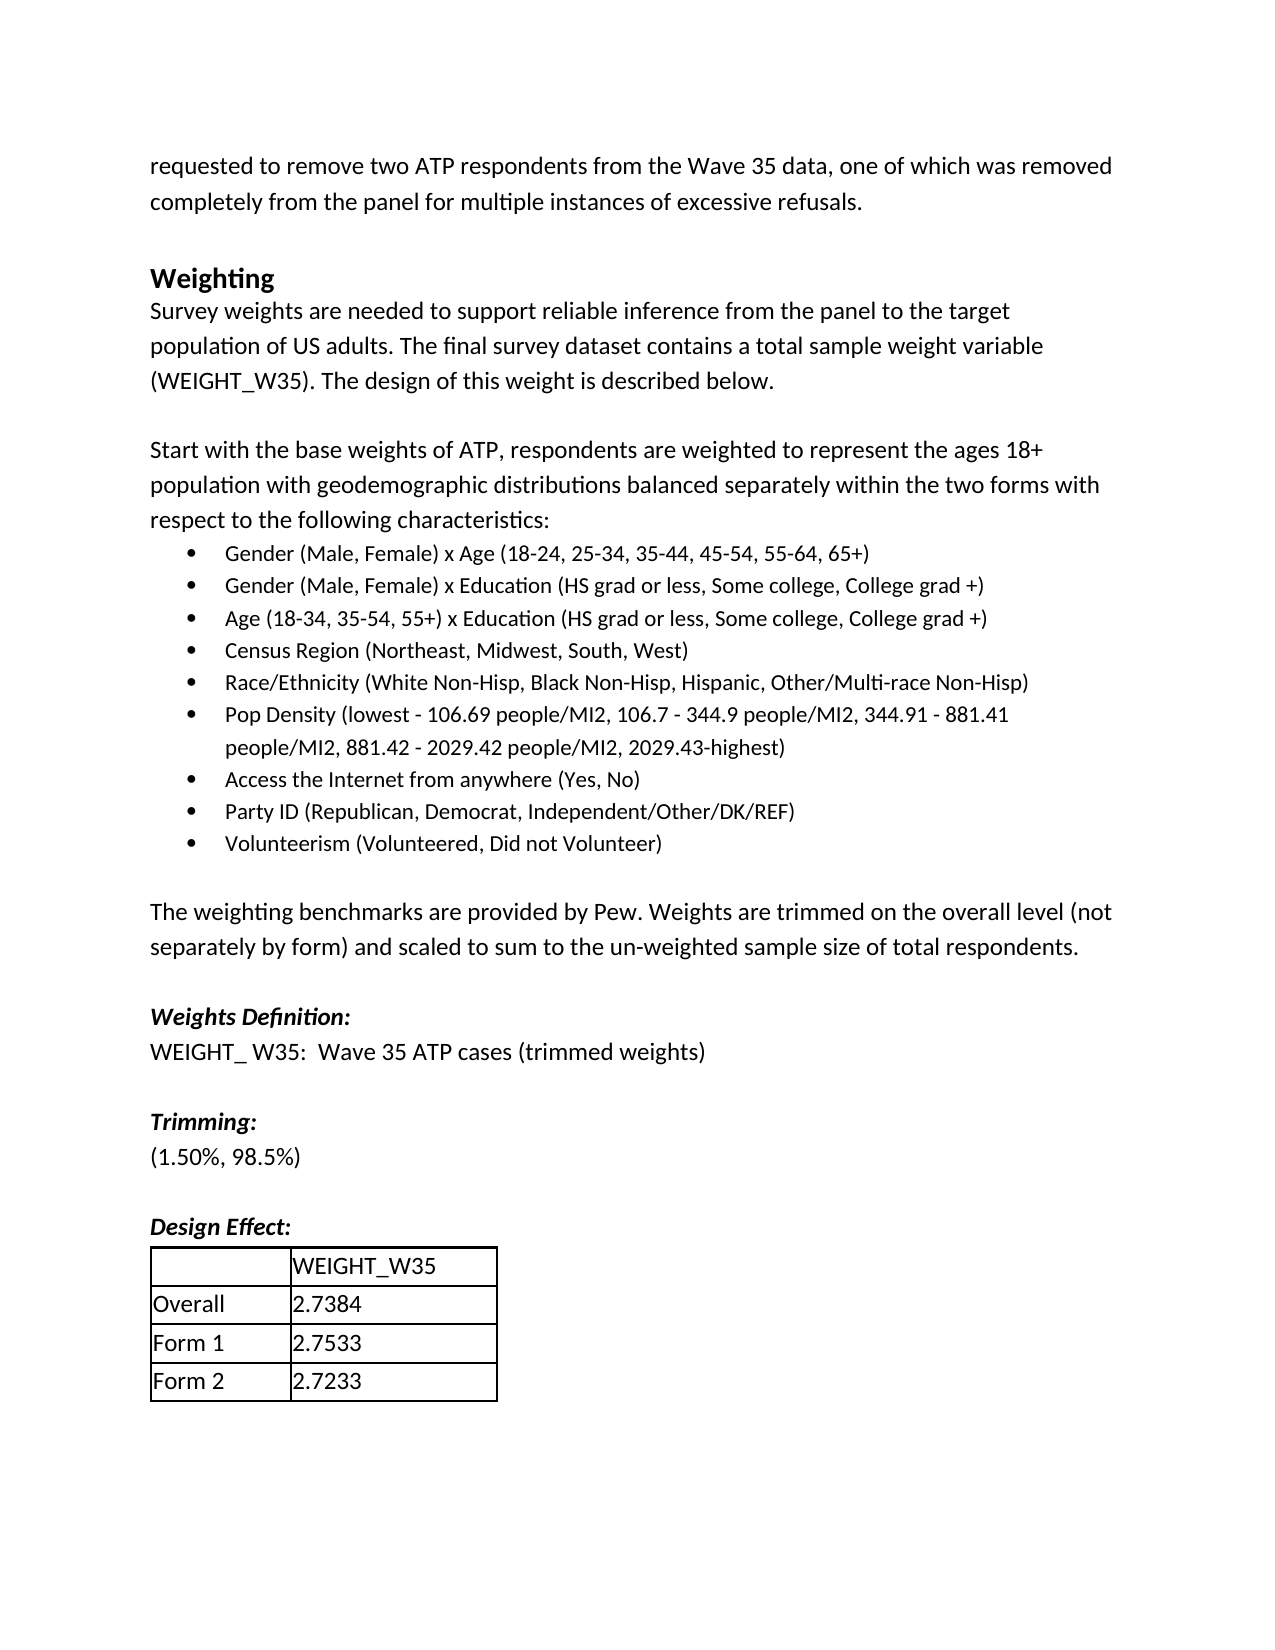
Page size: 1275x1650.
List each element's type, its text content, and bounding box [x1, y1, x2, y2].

list Age (18-34, 35-54, 55+) x Education (HS grad or less, Some college, College grad +) [187, 604, 1125, 632]
text Design Effect: [150, 1211, 1125, 1242]
text Start with the base weights of ATP, respondents are weighted to represent the ages 18+ population with geodemographic distributions balanced separately within the two forms with respect to the following characteristics: [150, 434, 1125, 535]
list Pop Density (lowest - 106.69 people/MI2, 106.7 - 344.9 people/MI2, 344.91 - 881.41 people/MI2, 881.42 - 2029.42 people/MI2, 2029.43-highest) [187, 700, 1125, 761]
table_cell Overall [152, 1287, 290, 1323]
table_cell 2.7233 [292, 1364, 496, 1400]
text Survey weights are needed to support reliable inference from the panel to the target population of US adults. The final survey dataset contains a total sample weight variable (WEIGHT_W35). The design of this weight is described below. [150, 295, 1125, 396]
list Access the Internet from anywhere (Yes, No) [187, 765, 1125, 793]
text The weighting benchmarks are provided by Pew. Weights are trimmed on the overall level (not separately by form) and scaled to sum to the un-weighted sample size of total respondents. [150, 896, 1125, 962]
text (1.50%, 98.5%) [150, 1141, 1125, 1172]
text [150, 150, 1125, 217]
table_cell Form 2 [152, 1364, 290, 1400]
list Census Region (Northeast, Midwest, South, West) [187, 636, 1125, 664]
table_header WEIGHT_W35 [292, 1249, 496, 1285]
text Trimming: [150, 1106, 1125, 1137]
table_cell 2.7533 [292, 1325, 496, 1362]
list Volunteerism (Volunteered, Did not Volunteer) [187, 829, 1125, 857]
list Gender (Male, Female) x Age (18-24, 25-34, 35-44, 45-54, 55-64, 65+) [187, 539, 1125, 567]
text Weights Definition: [150, 1001, 1125, 1032]
table_cell 2.7384 [292, 1287, 496, 1323]
subtitle Weighting [150, 260, 1125, 295]
list Race/Ethnicity (White Non-Hisp, Black Non-Hisp, Hispanic, Other/Multi-race Non-Hisp) [187, 668, 1125, 696]
text WEIGHT_ W35: Wave 35 ATP cases (trimmed weights) [150, 1036, 1125, 1067]
list Gender (Male, Female) x Education (HS grad or less, Some college, College grad +) [187, 572, 1125, 600]
list Party ID (Republican, Democrat, Independent/Other/DK/REF) [187, 797, 1125, 825]
table_cell Form 1 [152, 1325, 290, 1362]
table_header [152, 1249, 290, 1285]
